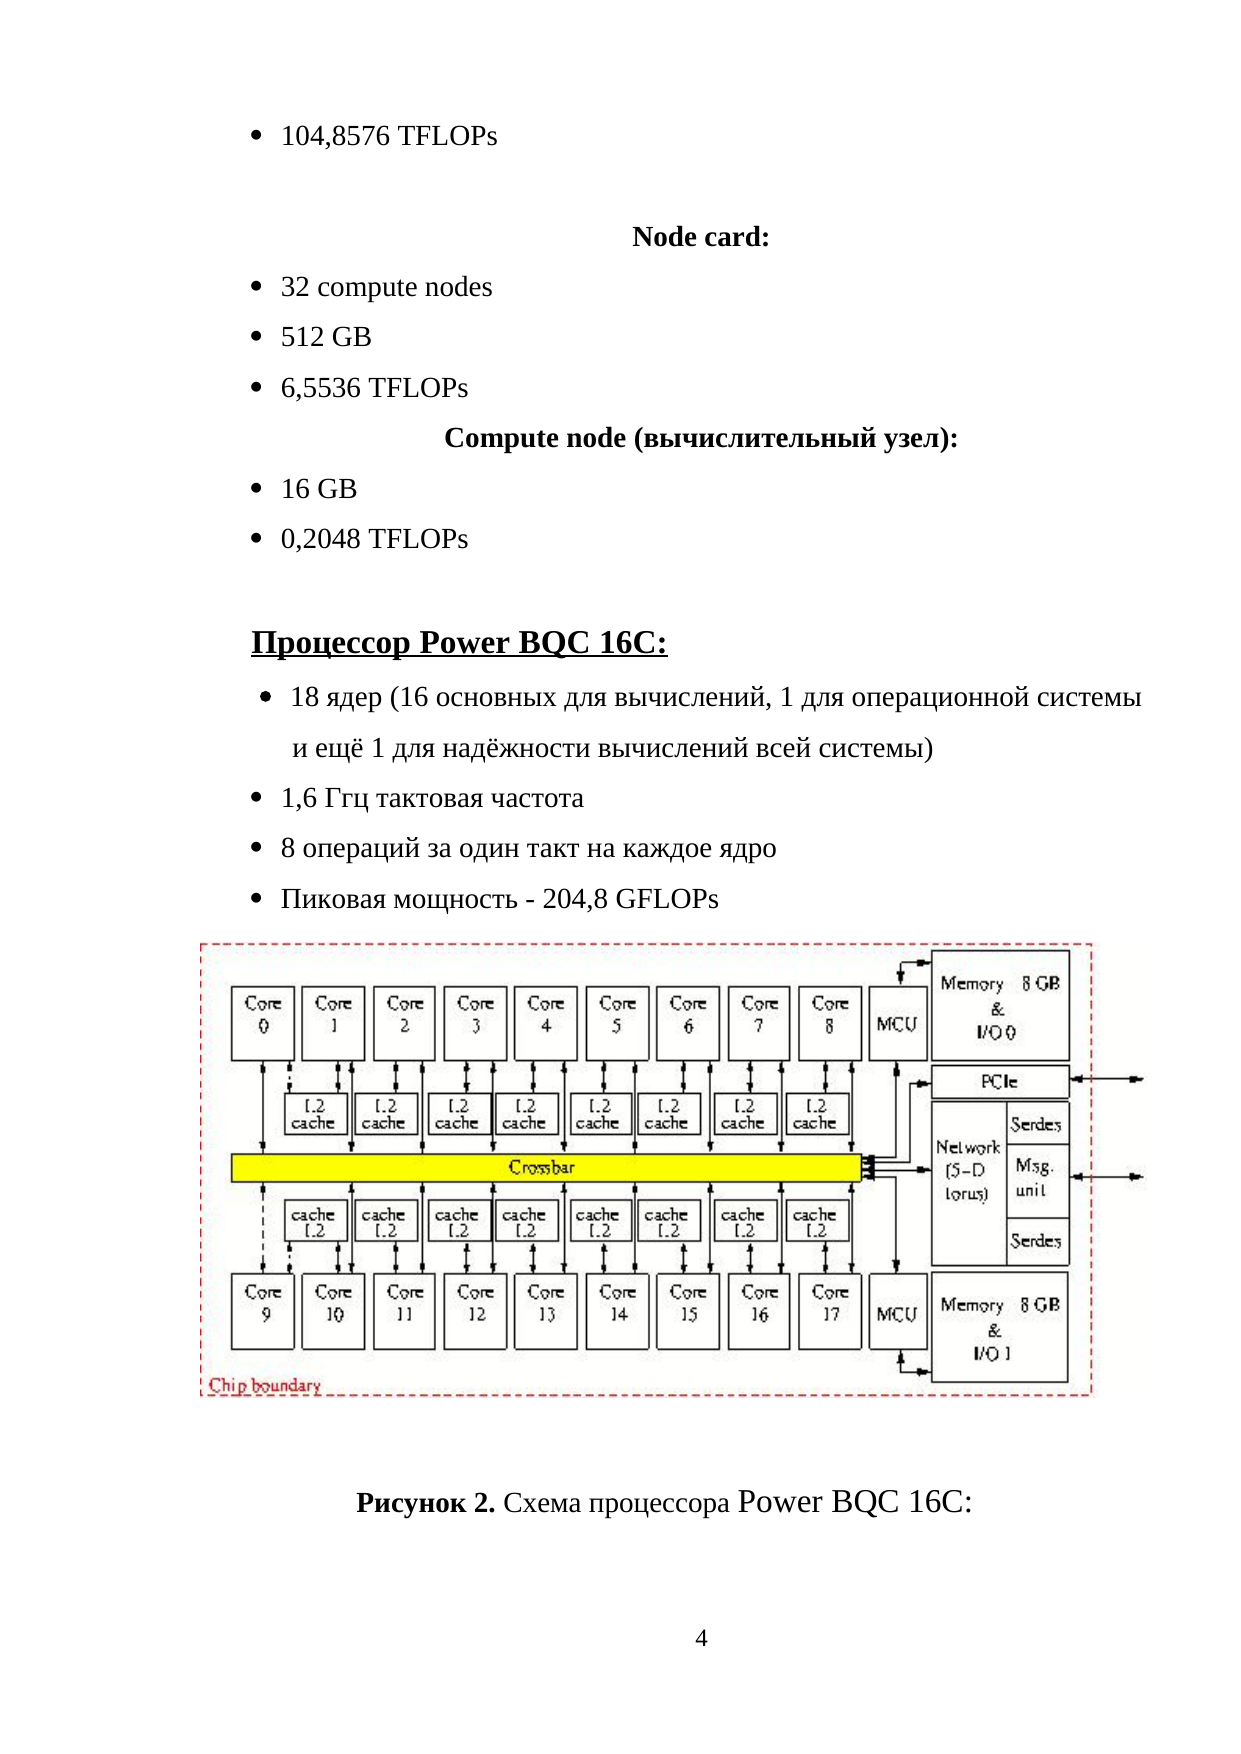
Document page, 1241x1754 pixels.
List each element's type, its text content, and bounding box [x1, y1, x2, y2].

list 512 GB [177, 319, 1152, 353]
list 6,5536 TFLOPs [177, 370, 1152, 404]
list 104,8576 TFLOPs [177, 118, 1152, 152]
list Пиковая мощность - 204,8 GFLOPs [251, 881, 1152, 914]
list 32 compute nodes [177, 269, 1152, 303]
list и ещё 1 для надёжности вычислений всей системы) [74, 730, 1152, 763]
text Node card: [177, 219, 1152, 252]
text Compute node (вычислительный узел): [177, 420, 1152, 454]
text Процессор Power BQC 16С: [656, 622, 1152, 660]
text Рисунок 2. Схема процессора Power BQC 16С: [177, 1481, 738, 1520]
text Процессор Power BQC 16С: [177, 622, 419, 660]
picture [200, 942, 1147, 1398]
list 18 ядер (16 основных для вычислений, 1 для операционной системы [251, 679, 1152, 713]
list 8 операций за один такт на каждое ядро [251, 831, 1152, 864]
list 0,2048 TFLOPs [177, 521, 1152, 555]
list 16 GB [177, 471, 1152, 504]
list 1,6 Ггц тактовая частота [251, 780, 1152, 814]
text Рисунок 2. Схема процессора Power BQC 16С: [963, 1481, 1152, 1520]
